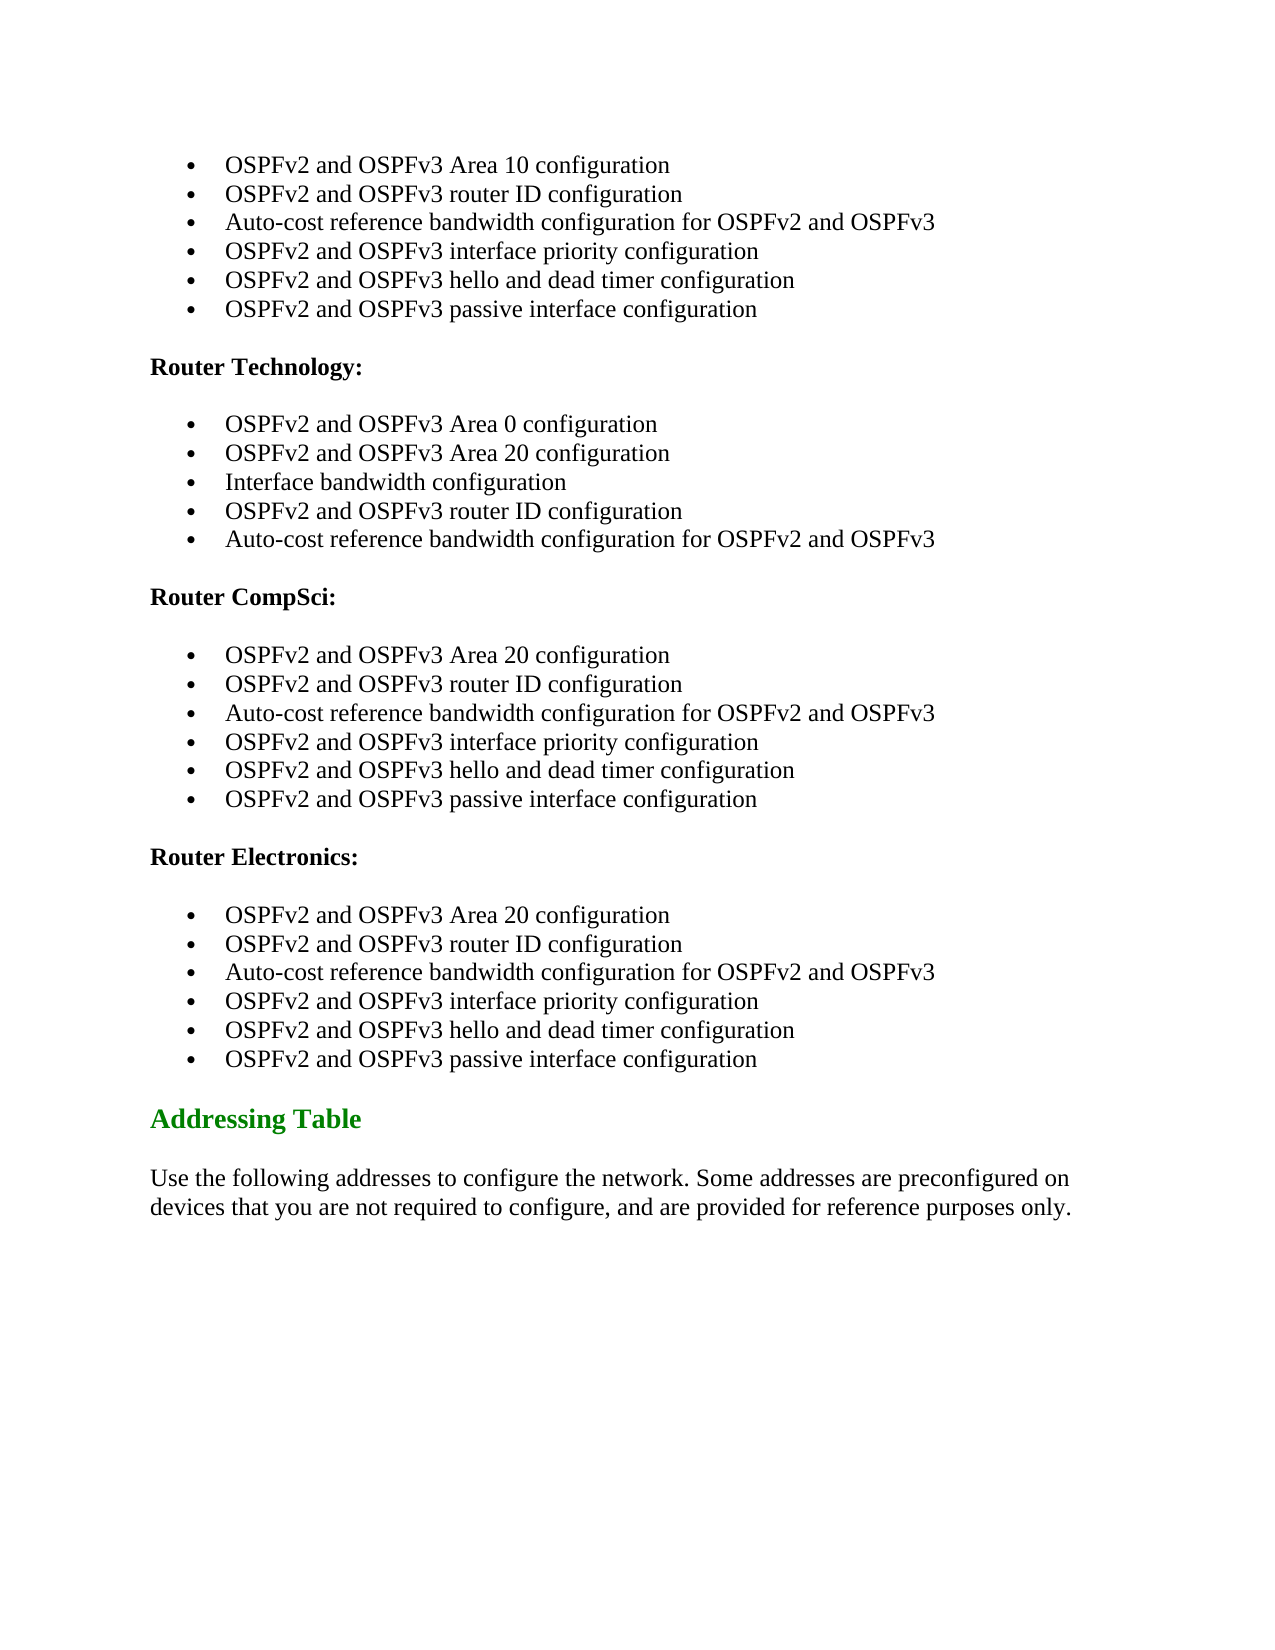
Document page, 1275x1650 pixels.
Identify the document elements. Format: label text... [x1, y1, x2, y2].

list OSPFv2 and OSPFv3 router ID configuration [187, 929, 1125, 957]
text Addressing Table [150, 1102, 1125, 1134]
list OSPFv2 and OSPFv3 passive interface configuration [187, 784, 1125, 813]
list OSPFv2 and OSPFv3 interface priority configuration [187, 727, 1125, 755]
list OSPFv2 and OSPFv3 Area 20 configuration [187, 438, 1125, 467]
list Auto-cost reference bandwidth configuration for OSPFv2 and OSPFv3 [187, 957, 1125, 986]
list OSPFv2 and OSPFv3 passive interface configuration [187, 294, 1125, 322]
list OSPFv2 and OSPFv3 hello and dead timer configuration [187, 755, 1125, 784]
text Router Electronics: [150, 842, 1125, 871]
list Auto-cost reference bandwidth configuration for OSPFv2 and OSPFv3 [187, 207, 1125, 236]
list OSPFv2 and OSPFv3 interface priority configuration [187, 986, 1125, 1015]
list OSPFv2 and OSPFv3 hello and dead timer configuration [187, 1015, 1125, 1044]
list OSPFv2 and OSPFv3 Area 0 configuration [187, 409, 1125, 438]
list Auto-cost reference bandwidth configuration for OSPFv2 and OSPFv3 [187, 524, 1125, 553]
text Router Technology: [150, 352, 1125, 380]
list OSPFv2 and OSPFv3 passive interface configuration [187, 1044, 1125, 1072]
list OSPFv2 and OSPFv3 hello and dead timer configuration [187, 265, 1125, 294]
list OSPFv2 and OSPFv3 Area 20 configuration [187, 640, 1125, 669]
text Use the following addresses to configure the network. Some addresses are preconfigured on devices that you are not required to configure, and are provided for reference purposes only. [150, 1163, 1125, 1221]
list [187, 236, 1125, 265]
list OSPFv2 and OSPFv3 Area 20 configuration [187, 900, 1125, 929]
text Router CompSci: [150, 582, 1125, 611]
list Auto-cost reference bandwidth configuration for OSPFv2 and OSPFv3 [187, 698, 1125, 727]
list OSPFv2 and OSPFv3 router ID configuration [187, 496, 1125, 524]
list OSPFv2 and OSPFv3 router ID configuration [187, 669, 1125, 698]
list OSPFv2 and OSPFv3 Area 10 configuration [187, 150, 1125, 179]
list Interface bandwidth configuration [187, 467, 1125, 496]
list OSPFv2 and OSPFv3 router ID configuration [187, 179, 1125, 207]
